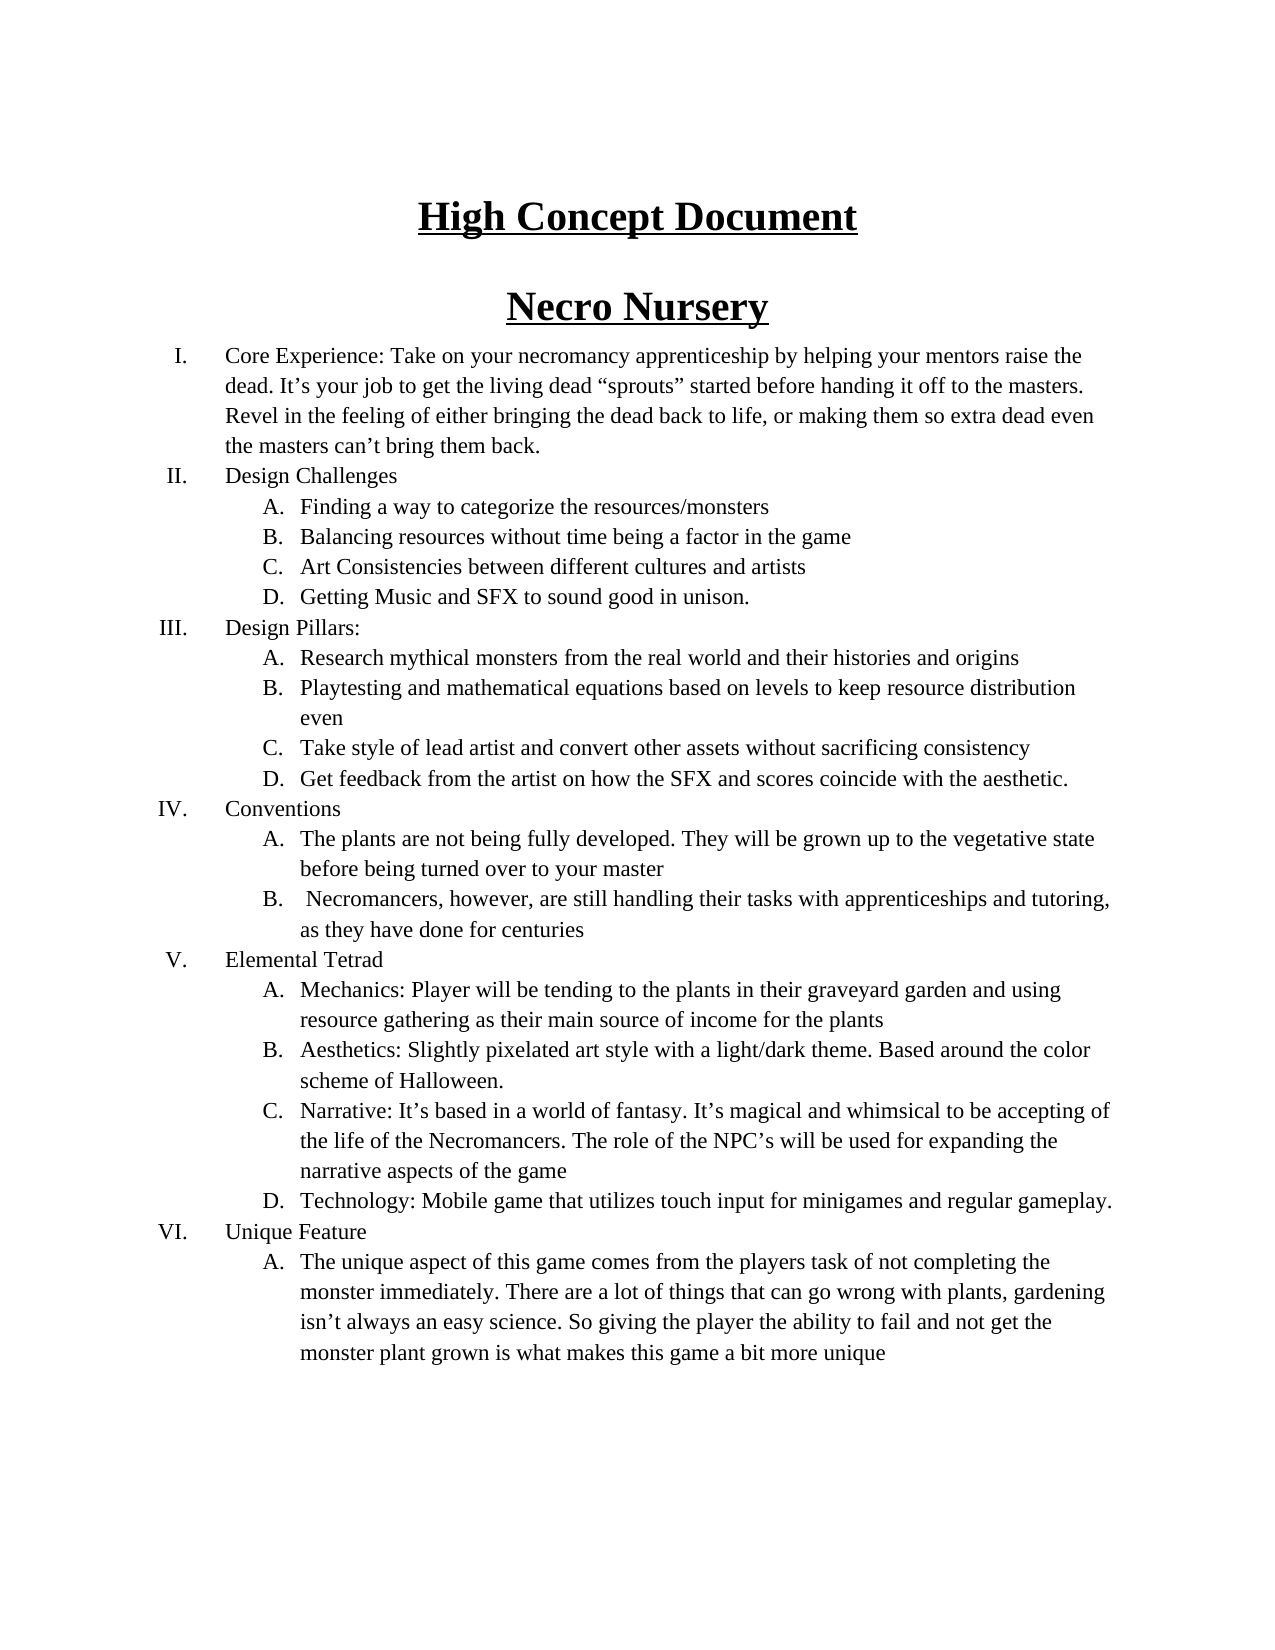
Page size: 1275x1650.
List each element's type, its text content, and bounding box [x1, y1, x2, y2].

list Get feedback from the artist on how the SFX and scores coincide with the aesthetic. [262, 764, 1125, 791]
list Balancing resources without time being a factor in the game [262, 523, 1125, 549]
list Core Experience: Take on your necromancy apprenticeship by helping your mentors raise the dead. It’s your job to get the living dead “sprouts” started before handing it off to the masters. Revel in the feeling of either bringing the dead back to life, or making them so extra dead even the masters can’t bring them back. [187, 342, 1125, 459]
list Take style of lead artist and convert other assets without sacrificing consistency [262, 734, 1125, 761]
list The unique aspect of this game comes from the players task of not completing the monster immediately. There are a lot of things that can go wrong with plants, gardening isn’t always an easy science. So giving the player the ability to fail and not get the monster plant grown is what makes this game a bit more unique [262, 1248, 1125, 1365]
subtitle Necro Nursery [150, 281, 1125, 329]
list Finding a way to categorize the resources/monsters [262, 493, 1125, 519]
list Playtesting and mathematical equations based on levels to keep resource distribution even [262, 674, 1125, 731]
list Elemental Tetrad [187, 946, 1125, 972]
list Conventions [187, 795, 1125, 821]
list Mechanics: Player will be tending to the plants in their graveyard garden and using resource gathering as their main source of income for the plants [262, 976, 1125, 1033]
list Narrative: It’s based in a world of fantasy. It’s magical and whimsical to be accepting of the life of the Necromancers. The role of the NPC’s will be used for expanding the narrative aspects of the game [262, 1097, 1125, 1184]
list Getting Music and SFX to sound good in unison. [262, 583, 1125, 610]
subtitle High Concept Document [150, 192, 1125, 239]
list Art Consistencies between different cultures and artists [262, 553, 1125, 579]
list Research mythical monsters from the real world and their histories and origins [262, 644, 1125, 670]
list Necromancers, however, are still handling their tasks with apprenticeships and tutoring, as they have done for centuries [262, 885, 1125, 942]
list The plants are not being fully developed. They will be grown up to the vegetative state before being turned over to your master [262, 825, 1125, 882]
list Unique Feature [187, 1218, 1125, 1244]
list Design Pillars: [187, 613, 1125, 640]
list Technology: Mobile game that utilizes touch input for minigames and regular gameplay. [262, 1187, 1125, 1214]
list Aesthetics: Slightly pixelated art style with a light/dark theme. Based around the color scheme of Halloween. [262, 1036, 1125, 1093]
list Design Challenges [187, 462, 1125, 489]
